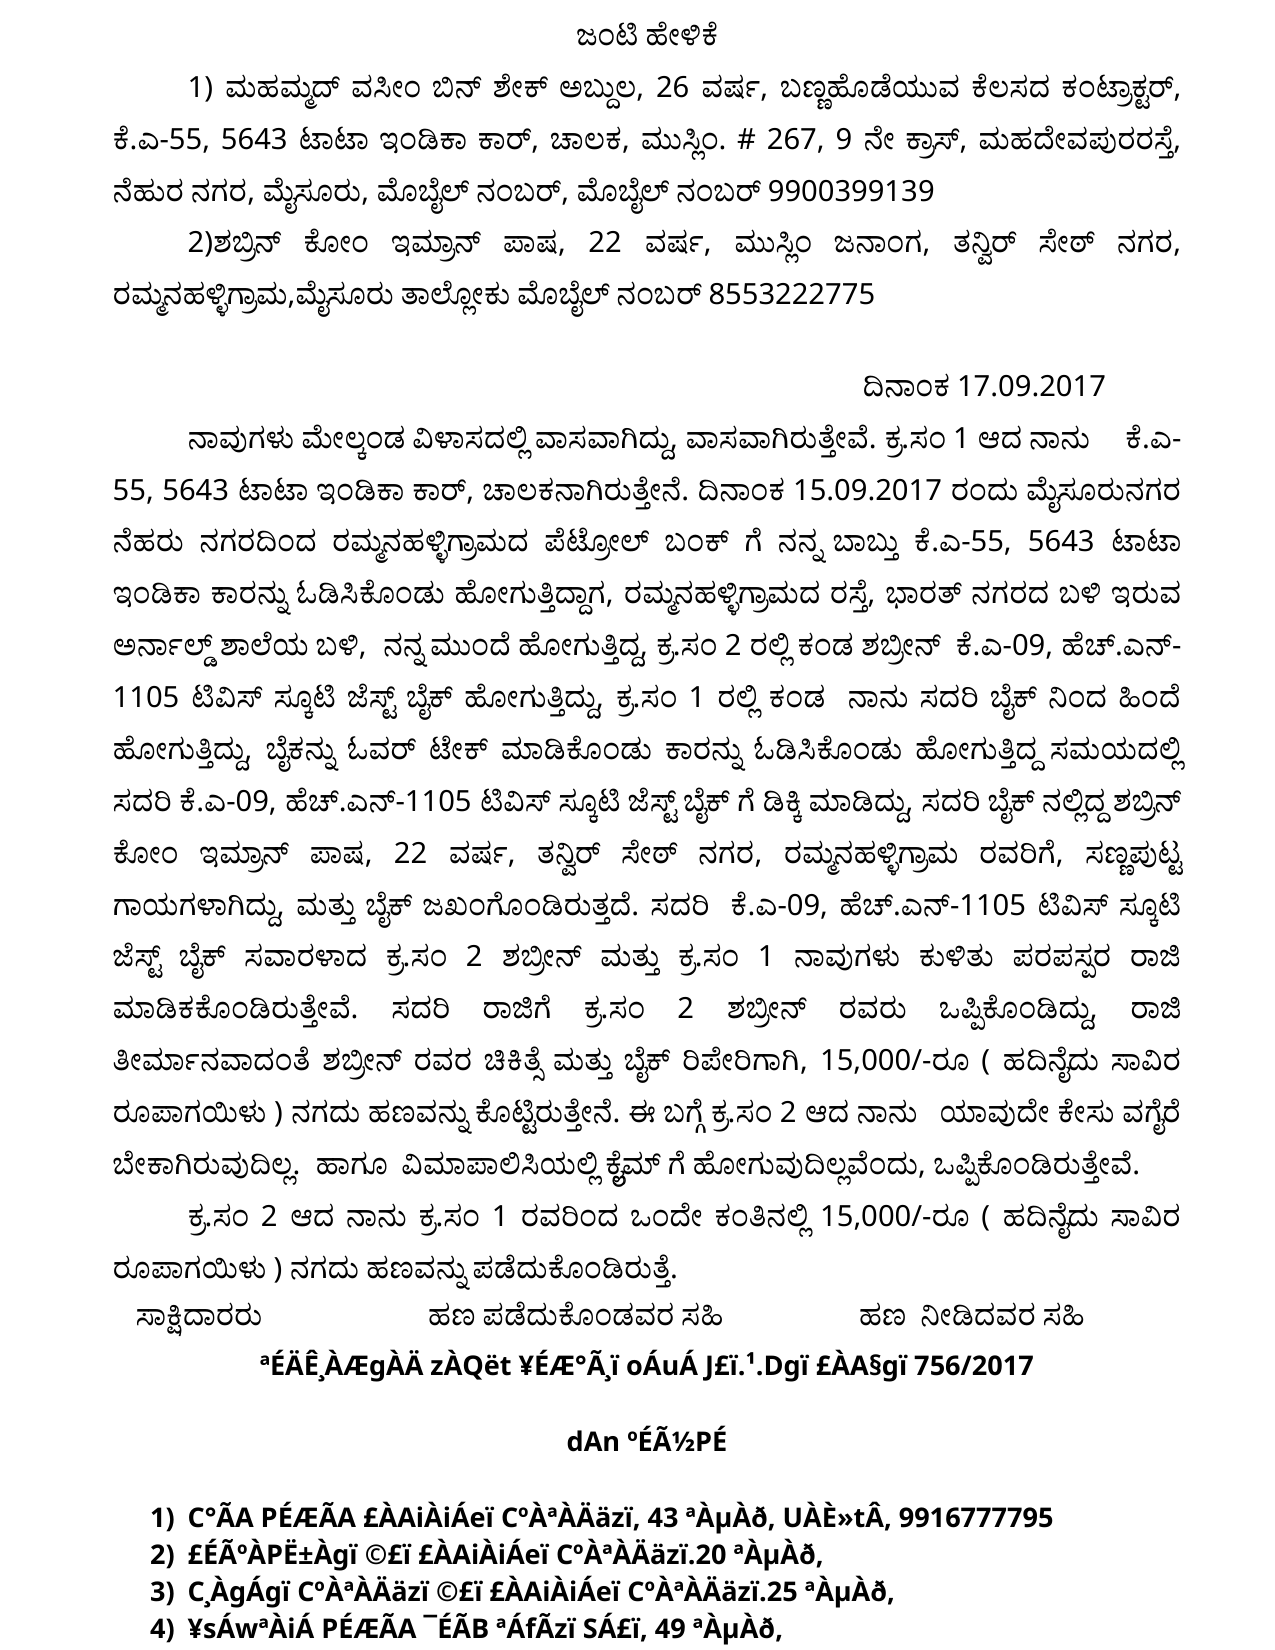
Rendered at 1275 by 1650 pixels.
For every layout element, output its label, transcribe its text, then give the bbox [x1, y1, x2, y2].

list C¸ÀgÁgï CºÀªÀÄäzï ©£ï £ÀAiÀiÁeï CºÀªÀÄäzï.25 ªÀµÀð, [150, 1572, 1181, 1609]
text ನಾವುಗಳು ಮೇಲ್ಕಂಡ ವಿಳಾಸದಲ್ಲಿ ವಾಸವಾಗಿದ್ದು, ವಾಸವಾಗಿರುತ್ತೇವೆ. ಕ್ರ.ಸಂ 1 ಆದ ನಾನು ಕೆ.ಎ-55, 5643 ಟಾಟಾ ಇಂಡಿಕಾ ಕಾರ್, ಚಾಲಕನಾಗಿರುತ್ತೇನೆ. ದಿನಾಂಕ 15.09.2017 ರಂದು ಮೈಸೂರುನಗರ ನೆಹರು ನಗರದಿಂದ ರಮ್ಮನಹಳ್ಳಿಗ್ರಾಮದ ಪೆಟ್ರೋಲ್ ಬಂಕ್ ಗೆ ನನ್ನ ಬಾಬ್ತು ಕೆ.ಎ-55, 5643 ಟಾಟಾ ಇಂಡಿಕಾ ಕಾರನ್ನು ಓಡಿಸಿಕೊಂಡು ಹೋಗುತ್ತಿದ್ದಾಗ, ರಮ್ಮನಹಳ್ಳಿಗ್ರಾಮದ ರಸ್ತೆ, ಭಾರತ್ ನಗರದ ಬಳಿ ಇರುವ ಅರ್ನಾಲ್ಡ್ ಶಾಲೆಯ ಬಳಿ, ನನ್ನ ಮುಂದೆ ಹೋಗುತ್ತಿದ್ದ, ಕ್ರ.ಸಂ 2 ರಲ್ಲಿ ಕಂಡ ಶಬ್ರೀನ್ ಕೆ.ಎ-09, ಹೆಚ್.ಎನ್-1105 ಟಿವಿಸ್ ಸ್ಕೂಟಿ ಜೆಸ್ಟ್ ಬೈಕ್ ಹೋಗುತ್ತಿದ್ದು, ಕ್ರ.ಸಂ 1 ರಲ್ಲಿ ಕಂಡ ನಾನು ಸದರಿ ಬೈಕ್ ನಿಂದ ಹಿಂದೆ ಹೋಗುತ್ತಿದ್ದು, ಬೈಕನ್ನು ಓವರ್ ಟೇಕ್ ಮಾಡಿಕೊಂಡು ಕಾರನ್ನು ಓಡಿಸಿಕೊಂಡು ಹೋಗುತ್ತಿದ್ದ ಸಮಯದಲ್ಲಿ ಸದರಿ ಕೆ.ಎ-09, ಹೆಚ್.ಎನ್-1105 ಟಿವಿಸ್ ಸ್ಕೂಟಿ ಜೆಸ್ಟ್ ಬೈಕ್ ಗೆ ಡಿಕ್ಕಿ ಮಾಡಿದ್ದು, ಸದರಿ ಬೈಕ್ ನಲ್ಲಿದ್ದ ಶಬ್ರಿನ್ ಕೋಂ ಇಮ್ರಾನ್ ಪಾಷ, 22 ವರ್ಷ, ತನ್ವಿರ್ ಸೇಠ್ ನಗರ, ರಮ್ಮನಹಳ್ಳಿಗ್ರಾಮ ರವರಿಗೆ, ಸಣ್ಣಪುಟ್ಟ ಗಾಯಗಳಾಗಿದ್ದು, ಮತ್ತು ಬೈಕ್ ಜಖಂಗೊಂಡಿರುತ್ತದೆ. ಸದರಿ ಕೆ.ಎ-09, ಹೆಚ್.ಎನ್-1105 ಟಿವಿಸ್ ಸ್ಕೂಟಿ ಜೆಸ್ಟ್ ಬೈಕ್ ಸವಾರಳಾದ ಕ್ರ.ಸಂ 2 ಶಬ್ರೀನ್ ಮತ್ತು ಕ್ರ.ಸಂ 1 ನಾವುಗಳು ಕುಳಿತು ಪರಪಸ್ಪರ ರಾಜಿ ಮಾಡಿಕಕೊಂಡಿರುತ್ತೇವೆ. ಸದರಿ ರಾಜಿಗೆ ಕ್ರ.ಸಂ 2 ಶಬ್ರೀನ್ ರವರು ಒಪ್ಪಿಕೊಂಡಿದ್ದು, ರಾಜಿ ತೀರ್ಮಾನವಾದಂತೆ ಶಬ್ರೀನ್ ರವರ ಚಿಕಿತ್ಸೆ ಮತ್ತು ಬೈಕ್ ರಿಪೇರಿಗಾಗಿ, 15,000/-ರೂ ( ಹದಿನೈದು ಸಾವಿರ ರೂಪಾಗಯಿಳು ) ನಗದು ಹಣವನ್ನು ಕೊಟ್ಟಿರುತ್ತೇನೆ. ಈ ಬಗ್ಗೆ ಕ್ರ.ಸಂ 2 ಆದ ನಾನು ಯಾವುದೇ ಕೇಸು ವಗೈರೆ ಬೇಕಾಗಿರುವುದಿಲ್ಲ. ಹಾಗೂ ವಿಮಾಪಾಲಿಸಿಯಲ್ಲಿ ಕ್ಲೈಮ್ ಗೆ ಹೋಗುವುದಿಲ್ಲವೆಂದು, ಒಪ್ಪಿಕೊಂಡಿರುತ್ತೇವೆ. [112, 417, 1181, 1195]
text ಸಾಕ್ಷಿದಾರರು ಹಣ ಪಡೆದುಕೊಂಡವರ ಸಹಿ ಹಣ ನೀಡಿದವರ ಸಹಿ [112, 1299, 1181, 1346]
list £ÉÃºÀPË±Àgï ©£ï £ÀAiÀiÁeï CºÀªÀÄäzï.20 ªÀµÀð, [150, 1535, 1181, 1572]
text 1) ಮಹಮ್ಮದ್ ವಸೀಂ ಬಿನ್ ಶೇಕ್ ಅಬ್ದುಲ, 26 ವರ್ಷ, ಬಣ್ಣಹೊಡೆಯುವ ಕೆಲಸದ ಕಂಟ್ರಾಕ್ಟರ್, ಕೆ.ಎ-55, 5643 ಟಾಟಾ ಇಂಡಿಕಾ ಕಾರ್, ಚಾಲಕ, ಮುಸ್ಲಿಂ. # 267, 9 ನೇ ಕ್ರಾಸ್, ಮಹದೇವಪುರರಸ್ತೆ, ನೆಹುರ ನಗರ, ಮೈಸೂರು, ಮೊಬೈಲ್ ನಂಬರ್, ಮೊಬೈಲ್ ನಂಬರ್ 9900399139 [112, 66, 1181, 222]
text ಜಂಟಿ ಹೇಳಿಕೆ [112, 19, 1181, 66]
list C°ÃA PÉÆÃA £ÀAiÀiÁeï CºÀªÀÄäzï, 43 ªÀµÀð, UÀÈ»tÂ, 9916777795 [150, 1498, 1181, 1535]
text ªÉÄÊ¸ÀÆgÀÄ zÀQët ¥ÉÆ°Ã¸ï oÁuÁ J£ï.¹.Dgï £ÀA§gï 756/2017 [112, 1346, 1181, 1383]
list ¥sÁwªÀiÁ PÉÆÃA ¯ÉÃB ªÁfÃzï SÁ£ï, 49 ªÀµÀð, [150, 1609, 1181, 1646]
text ದಿನಾಂಕ 17.09.2017 [112, 365, 1181, 417]
text ಕ್ರ.ಸಂ 2 ಆದ ನಾನು ಕ್ರ.ಸಂ 1 ರವರಿಂದ ಒಂದೇ ಕಂತಿನಲ್ಲಿ 15,000/-ರೂ ( ಹದಿನೈದು ಸಾವಿರ ರೂಪಾಗಯಿಳು ) ನಗದು ಹಣವನ್ನು ಪಡೆದುಕೊಂಡಿರುತ್ತೆ. [112, 1195, 1181, 1299]
text dAn ºÉÃ½PÉ [112, 1422, 1181, 1459]
text 2)ಶಬ್ರಿನ್ ಕೋಂ ಇಮ್ರಾನ್ ಪಾಷ, 22 ವರ್ಷ, ಮುಸ್ಲಿಂ ಜನಾಂಗ, ತನ್ವಿರ್ ಸೇಠ್ ನಗರ, ರಮ್ಮನಹಳ್ಳಿಗ್ರಾಮ,ಮೈಸೂರು ತಾಲ್ಲೋಕು ಮೊಬೈಲ್ ನಂಬರ್ 8553222775 [112, 222, 1181, 325]
